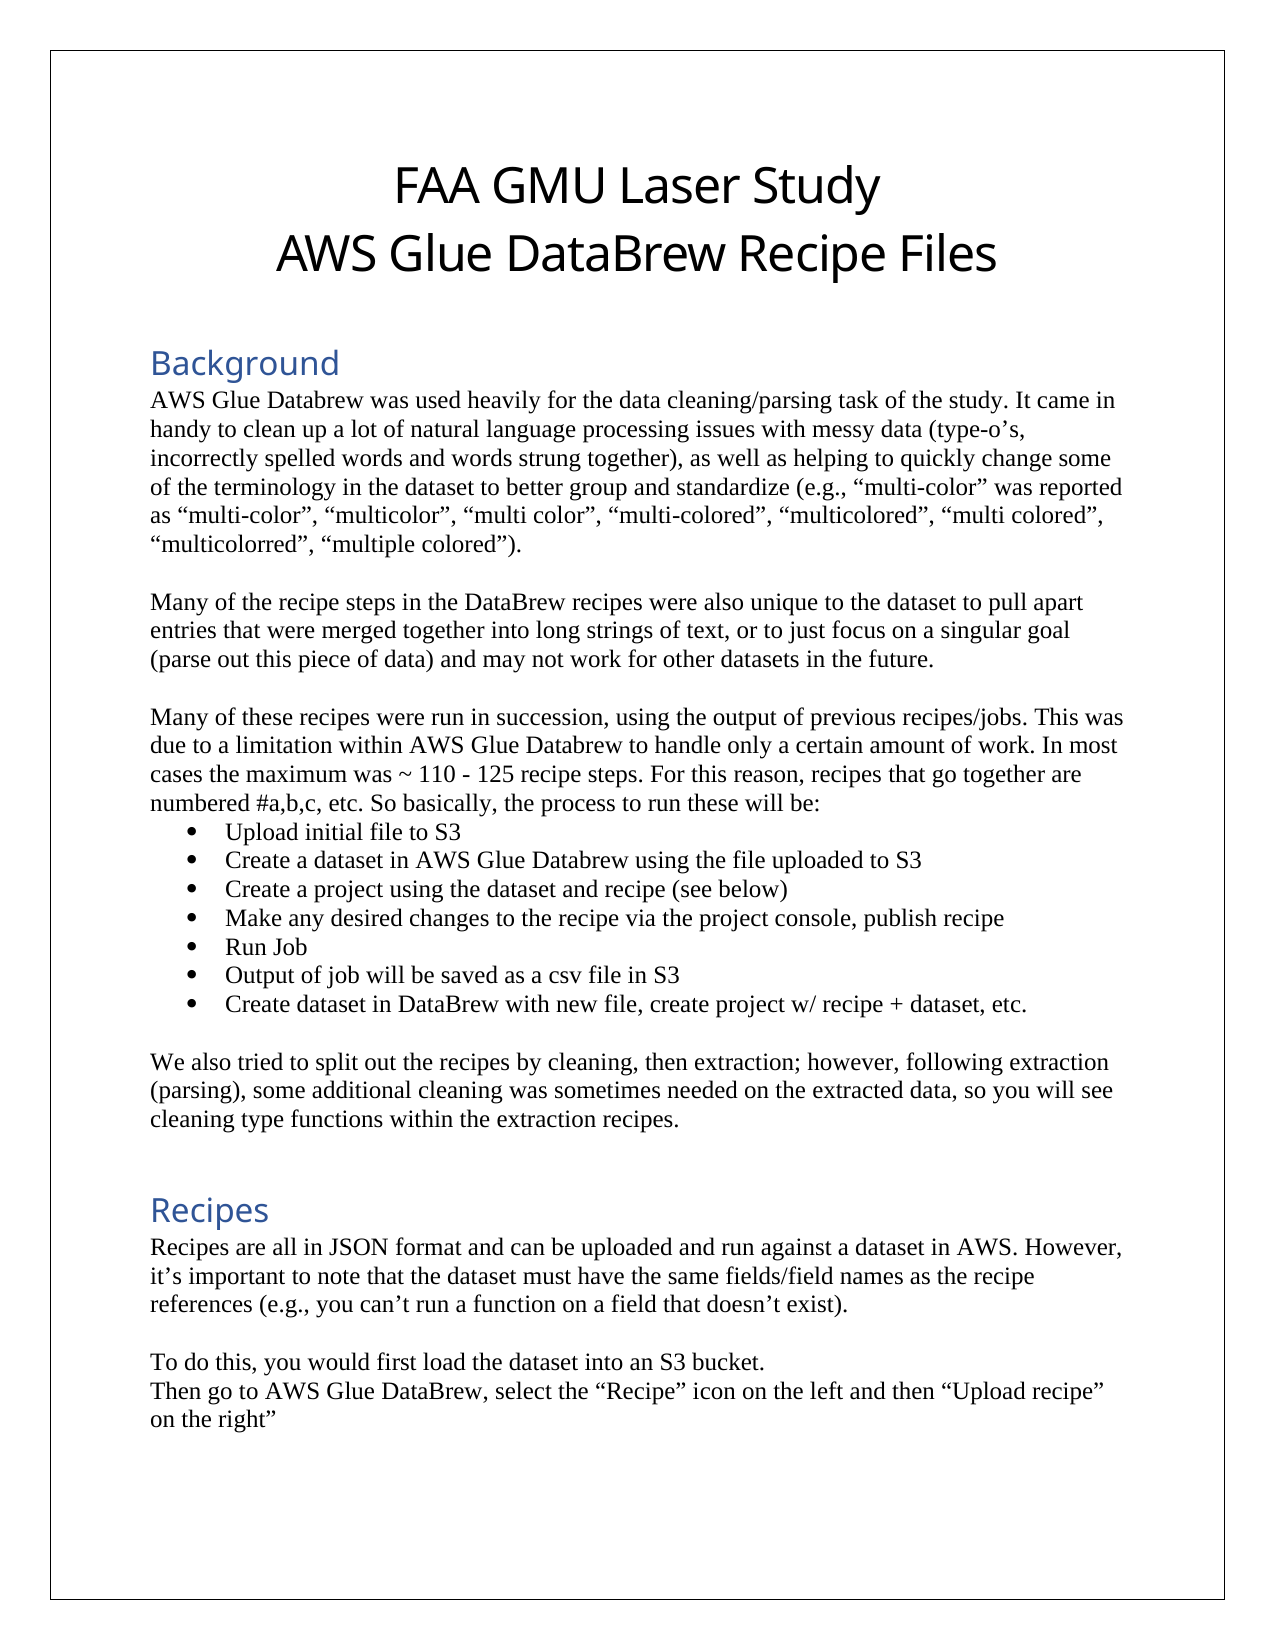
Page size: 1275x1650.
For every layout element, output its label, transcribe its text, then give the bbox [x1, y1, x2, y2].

list Create a project using the dataset and recipe (see below) [187, 874, 1125, 903]
subtitle Background [150, 340, 1125, 385]
text We also tried to split out the recipes by cleaning, then extraction; however, following extraction (parsing), some additional cleaning was sometimes needed on the extracted data, so you will see cleaning type functions within the extraction recipes. [150, 1047, 1125, 1133]
text Many of the recipe steps in the DataBrew recipes were also unique to the dataset to pull apart entries that were merged together into long strings of text, or to just focus on a singular goal (parse out this piece of data) and may not work for other datasets in the future. [150, 587, 1125, 673]
text To do this, you would first load the dataset into an S3 bucket. [150, 1347, 1125, 1376]
list Create a dataset in AWS Glue Databrew using the file uploaded to S3 [187, 845, 1125, 874]
text Many of these recipes were run in succession, using the output of previous recipes/jobs. This was due to a limitation within AWS Glue Databrew to handle only a certain amount of work. In most cases the maximum was ~ 110 - 125 recipe steps. For this reason, recipes that go together are numbered #a,b,c, etc. So basically, the process to run these will be: [150, 702, 1125, 817]
title FAA GMU Laser Study [150, 150, 1125, 218]
text Recipes are all in JSON format and can be uploaded and run against a dataset in AWS. However, it’s important to note that the dataset must have the same fields/field names as the recipe references (e.g., you can’t run a function on a field that doesn’t exist). [150, 1232, 1125, 1318]
list Run Job [187, 932, 1125, 960]
list Make any desired changes to the recipe via the project console, publish recipe [187, 903, 1125, 932]
title AWS Glue DataBrew Recipe Files [150, 218, 1125, 286]
text AWS Glue Databrew was used heavily for the data cleaning/parsing task of the study. It came in handy to clean up a lot of natural language processing issues with messy data (type-o’s, incorrectly spelled words and words strung together), as well as helping to quickly change some of the terminology in the dataset to better group and standardize (e.g., “multi-color” was reported as “multi-color”, “multicolor”, “multi color”, “multi-colored”, “multicolored”, “multi colored”, “multicolorred”, “multiple colored”). [150, 385, 1125, 558]
subtitle Recipes [150, 1187, 1125, 1232]
list Create dataset in DataBrew with new file, create project w/ recipe + dataset, etc. [187, 989, 1125, 1018]
list Output of job will be saved as a csv file in S3 [187, 960, 1125, 989]
text Then go to AWS Glue DataBrew, select the “Recipe” icon on the left and then “Upload recipe” on the right” [150, 1376, 1125, 1433]
list Upload initial file to S3 [187, 817, 1125, 845]
